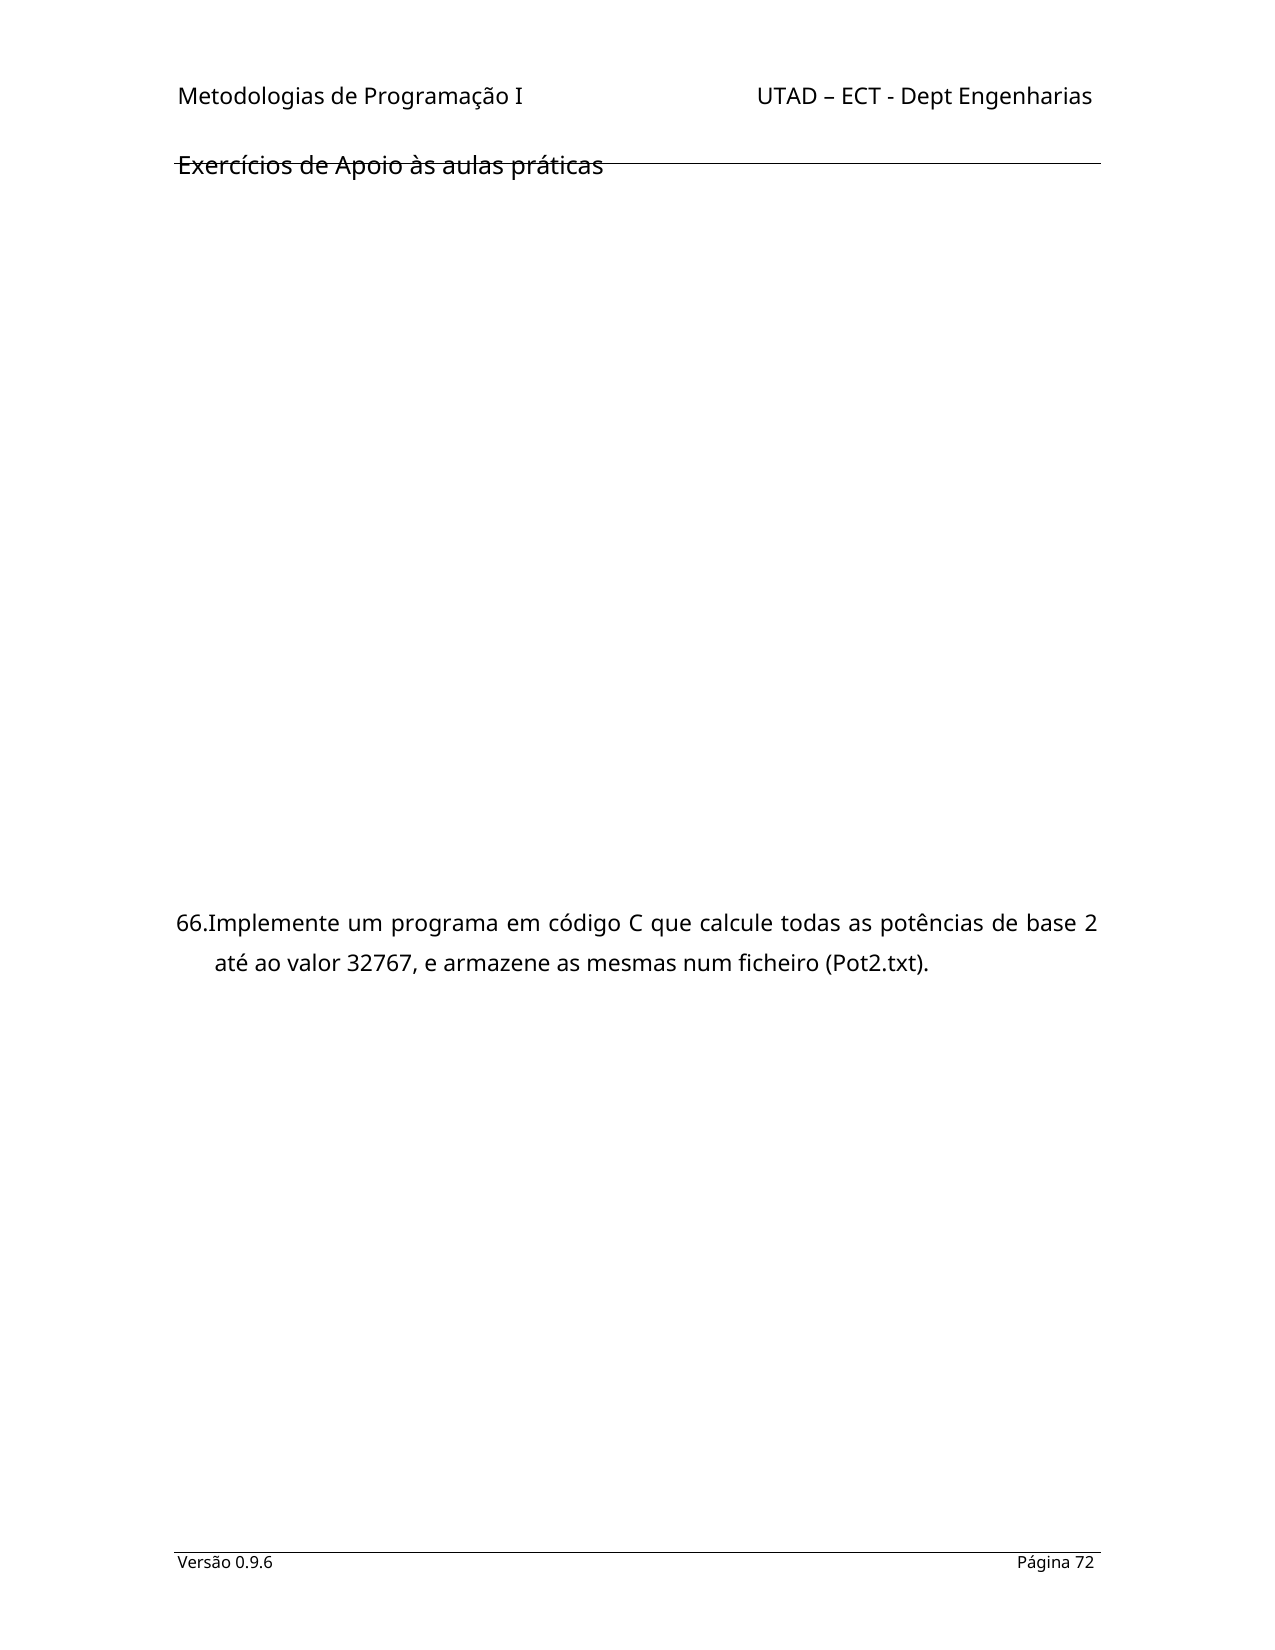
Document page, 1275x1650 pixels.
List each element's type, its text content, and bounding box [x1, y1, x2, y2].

text 66.Implemente um programa em código C que calcule todas as potências de base 2 até ao valor 32767, e armazene as mesmas num ficheiro (Pot2.txt). [176, 907, 1098, 979]
